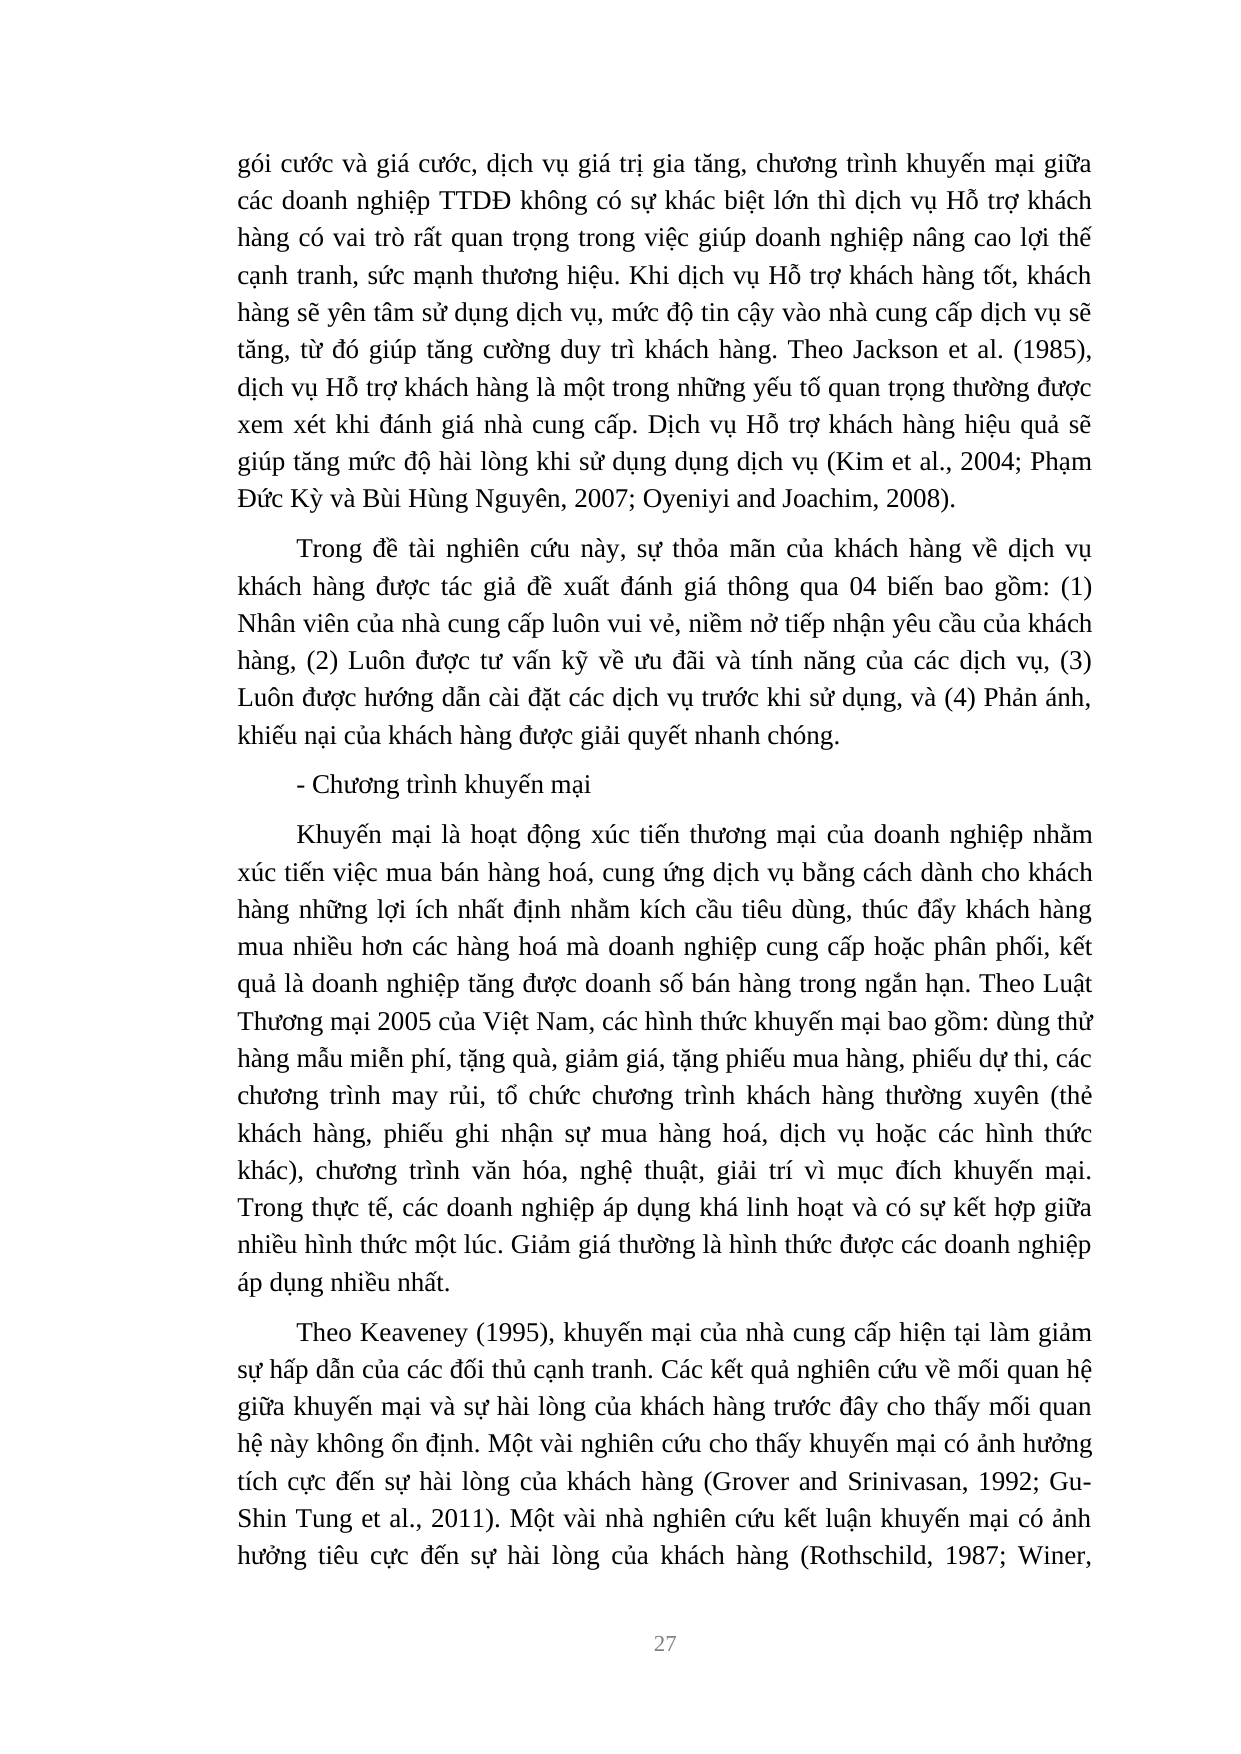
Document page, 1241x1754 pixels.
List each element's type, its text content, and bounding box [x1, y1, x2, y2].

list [237, 147, 1093, 514]
list Trong đề tài nghiên cứu này, sự thỏa mãn của khách hàng về dịch vụ khách hàng được tác giả đề xuất đánh giá thông qua 04 biến bao gồm: (1) Nhân viên của nhà cung cấp luôn vui vẻ, niềm nở tiếp nhận yêu cầu của khách hàng, (2) Luôn được tư vấn kỹ về ưu đãi và tính năng của các dịch vụ, (3) Luôn được hướng dẫn cài đặt các dịch vụ trước khi sử dụng, và (4) Phản ánh, khiếu nại của khách hàng được giải quyết nhanh chóng. [237, 532, 1093, 750]
list - Chương trình khuyến mại [237, 769, 1093, 800]
list Khuyến mại là hoạt động xúc tiến thương mại của doanh nghiệp nhằm xúc tiến việc mua bán hàng hoá, cung ứng dịch vụ bằng cách dành cho khách hàng những lợi ích nhất định nhằm kích cầu tiêu dùng, thúc đẩy khách hàng mua nhiều hơn các hàng hoá mà doanh nghiệp cung cấp hoặc phân phối, kết quả là doanh nghiệp tăng được doanh số bán hàng trong ngắn hạn. Theo Luật Thương mại 2005 của Việt Nam, các hình thức khuyến mại bao gồm: dùng thử hàng mẫu miễn phí, tặng quà, giảm giá, tặng phiếu mua hàng, phiếu dự thi, các chương trình may rủi, tổ chức chương trình khách hàng thường xuyên (thẻ khách hàng, phiếu ghi nhận sự mua hàng hoá, dịch vụ hoặc các hình thức khác), chương trình văn hóa, nghệ thuật, giải trí vì mục đích khuyến mại. Trong thực tế, các doanh nghiệp áp dụng khá linh hoạt và có sự kết hợp giữa nhiều hình thức một lúc. Giảm giá thường là hình thức được các doanh nghiệp áp dụng nhiều nhất. [237, 818, 1093, 1297]
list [237, 1316, 1093, 1571]
